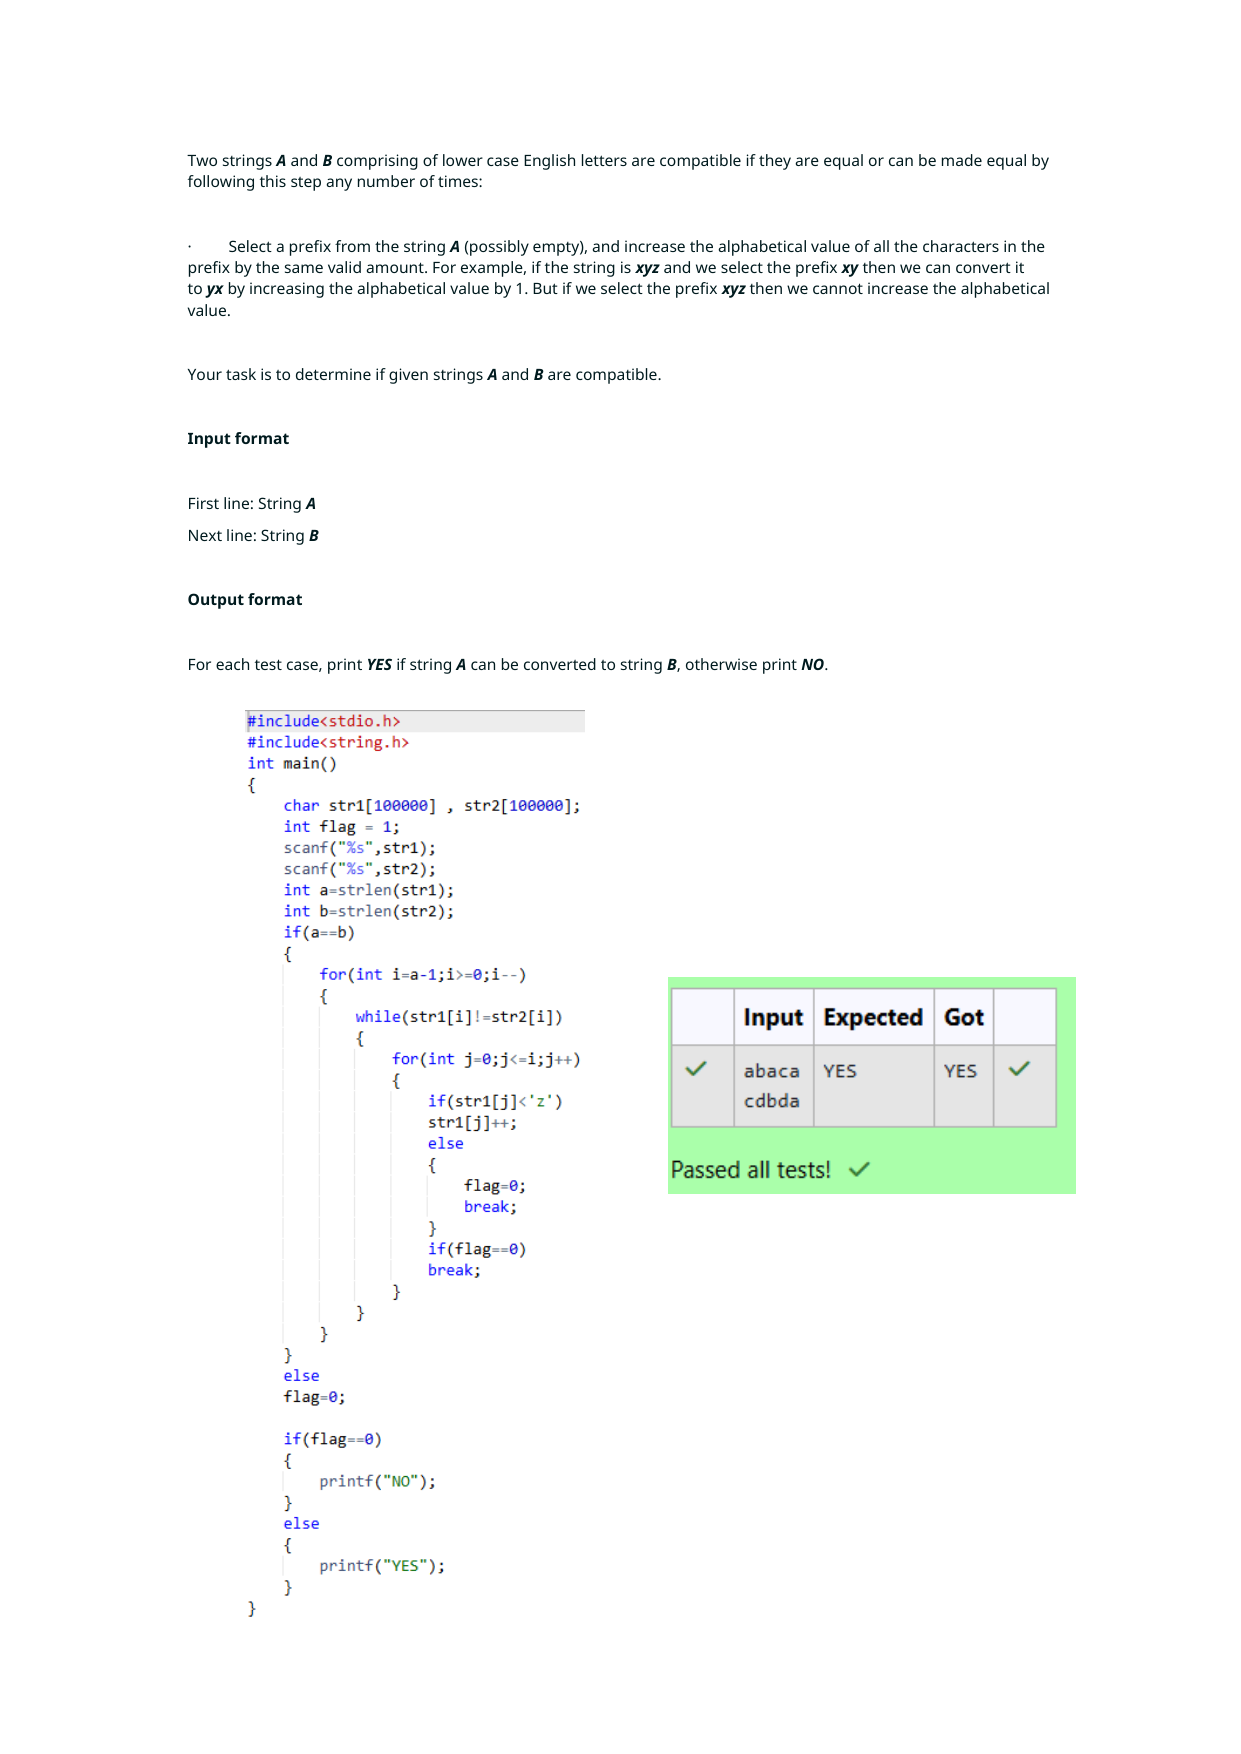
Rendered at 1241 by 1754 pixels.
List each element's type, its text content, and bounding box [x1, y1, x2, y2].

picture [668, 977, 1076, 1194]
text Two strings A and B comprising of lower case English letters are compatible if they are equal or can be made equal by following this step any number of times: [187, 150, 1053, 192]
text Output format [187, 589, 1053, 610]
text Your task is to determine if given strings A and B are compatible. [187, 364, 1053, 385]
text Input format [187, 428, 1053, 449]
text · Select a prefix from the string A (possibly empty), and increase the alphabetical value of all the characters in the prefix by the same valid amount. For example, if the string is xyz and we select the prefix xy then we can convert it to yx by increasing the alphabetical value by 1. But if we select the prefix xyz then we cannot increase the alphabetical value. [187, 236, 1053, 321]
text For each test case, print YES if string A can be converted to string B, otherwise print NO. [187, 653, 1053, 675]
text Next line: String B [187, 525, 1053, 546]
picture [245, 710, 585, 1625]
text First line: String A [187, 492, 1053, 514]
